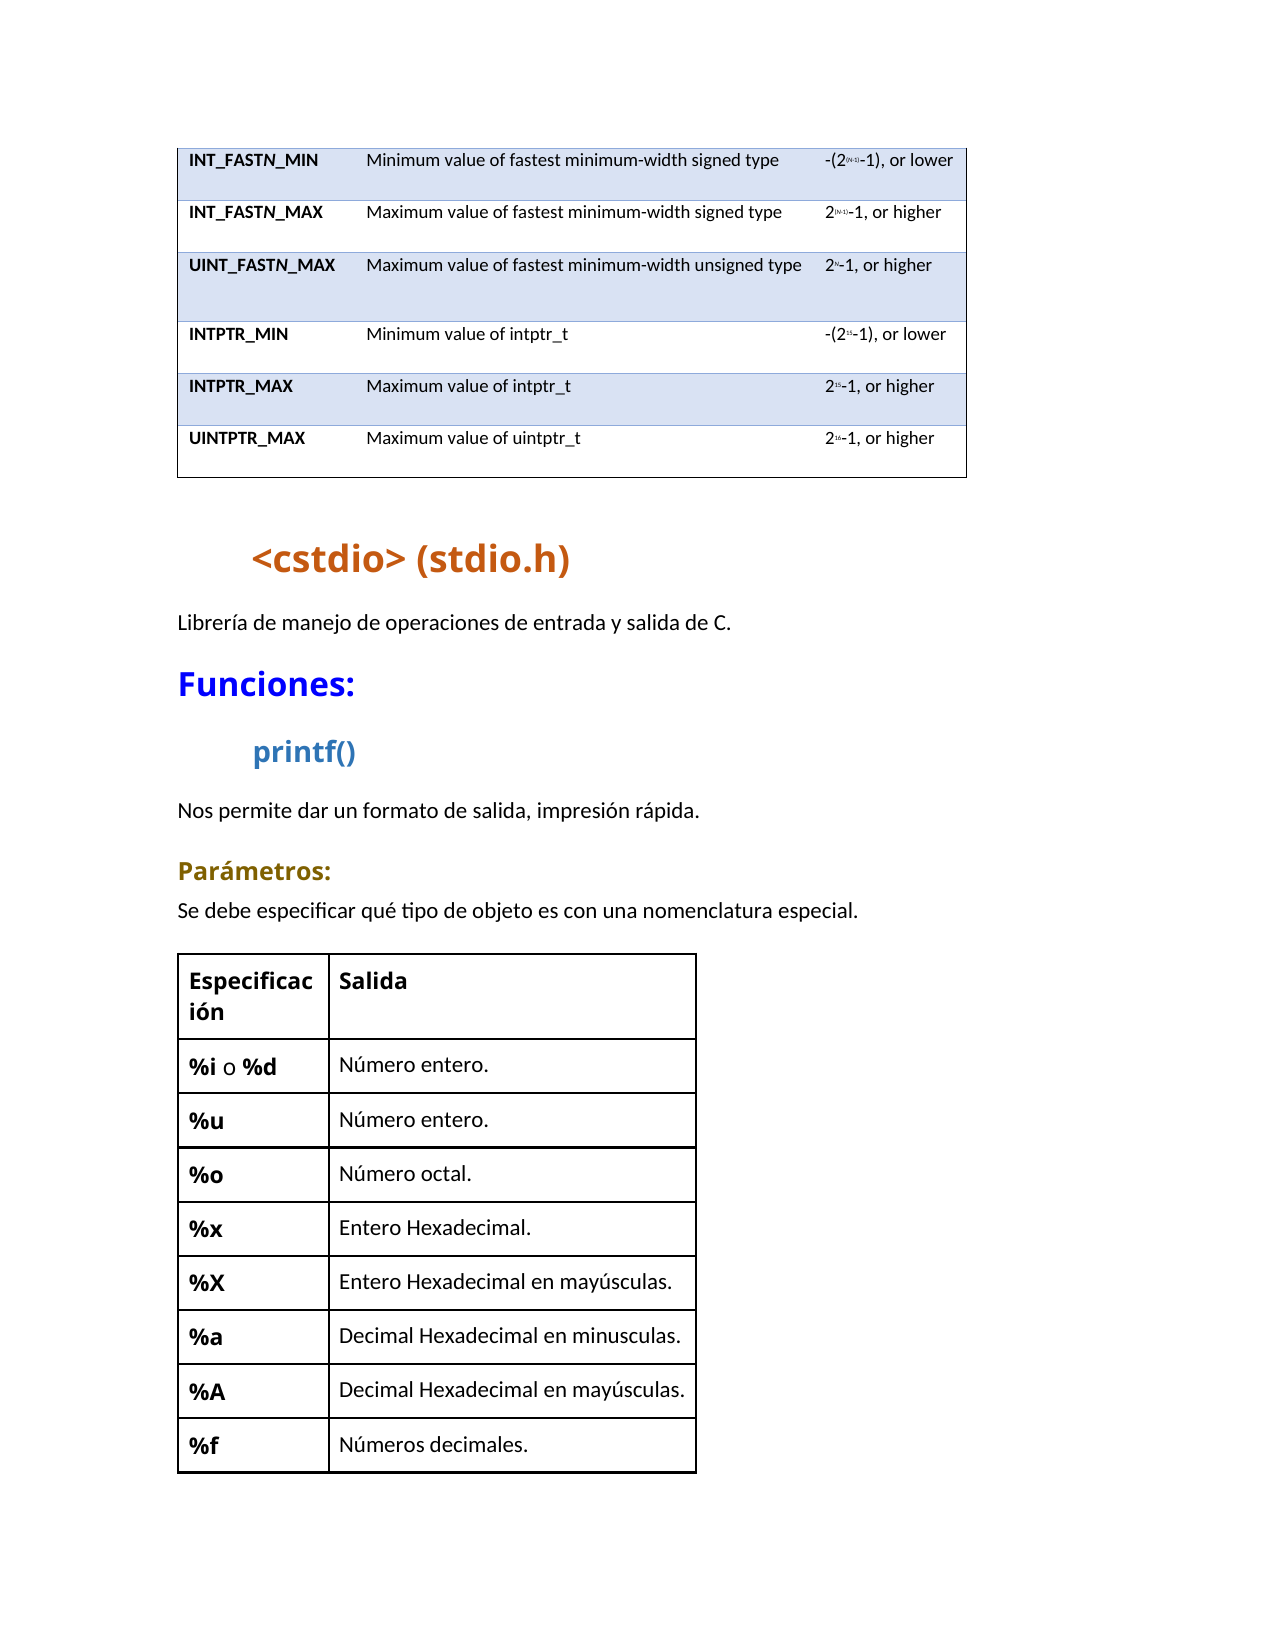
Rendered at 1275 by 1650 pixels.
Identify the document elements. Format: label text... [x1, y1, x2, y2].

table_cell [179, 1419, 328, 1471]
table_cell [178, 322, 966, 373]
text Nos permite dar un formato de salida, impresión rápida. [177, 796, 1098, 824]
text Se debe especificar qué tipo de objeto es con una nomenclatura especial. [177, 896, 1098, 924]
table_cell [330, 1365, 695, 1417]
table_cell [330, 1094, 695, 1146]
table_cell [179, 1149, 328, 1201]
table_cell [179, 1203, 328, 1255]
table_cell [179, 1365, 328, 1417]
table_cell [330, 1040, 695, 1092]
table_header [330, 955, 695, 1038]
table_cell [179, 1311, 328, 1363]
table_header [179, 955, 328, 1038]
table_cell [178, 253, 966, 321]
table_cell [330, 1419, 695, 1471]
text Funciones: [177, 661, 1098, 707]
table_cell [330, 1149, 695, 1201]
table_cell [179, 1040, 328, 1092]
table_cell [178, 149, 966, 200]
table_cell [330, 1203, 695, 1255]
text printf() [177, 732, 1098, 771]
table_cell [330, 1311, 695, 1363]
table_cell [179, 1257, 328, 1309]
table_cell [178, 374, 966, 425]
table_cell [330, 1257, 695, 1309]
text Parámetros: [177, 853, 1098, 887]
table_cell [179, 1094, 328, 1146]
text <cstdio> (stdio.h) [177, 532, 1098, 583]
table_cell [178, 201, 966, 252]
text Librería de manejo de operaciones de entrada y salida de C. [177, 608, 1098, 636]
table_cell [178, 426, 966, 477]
